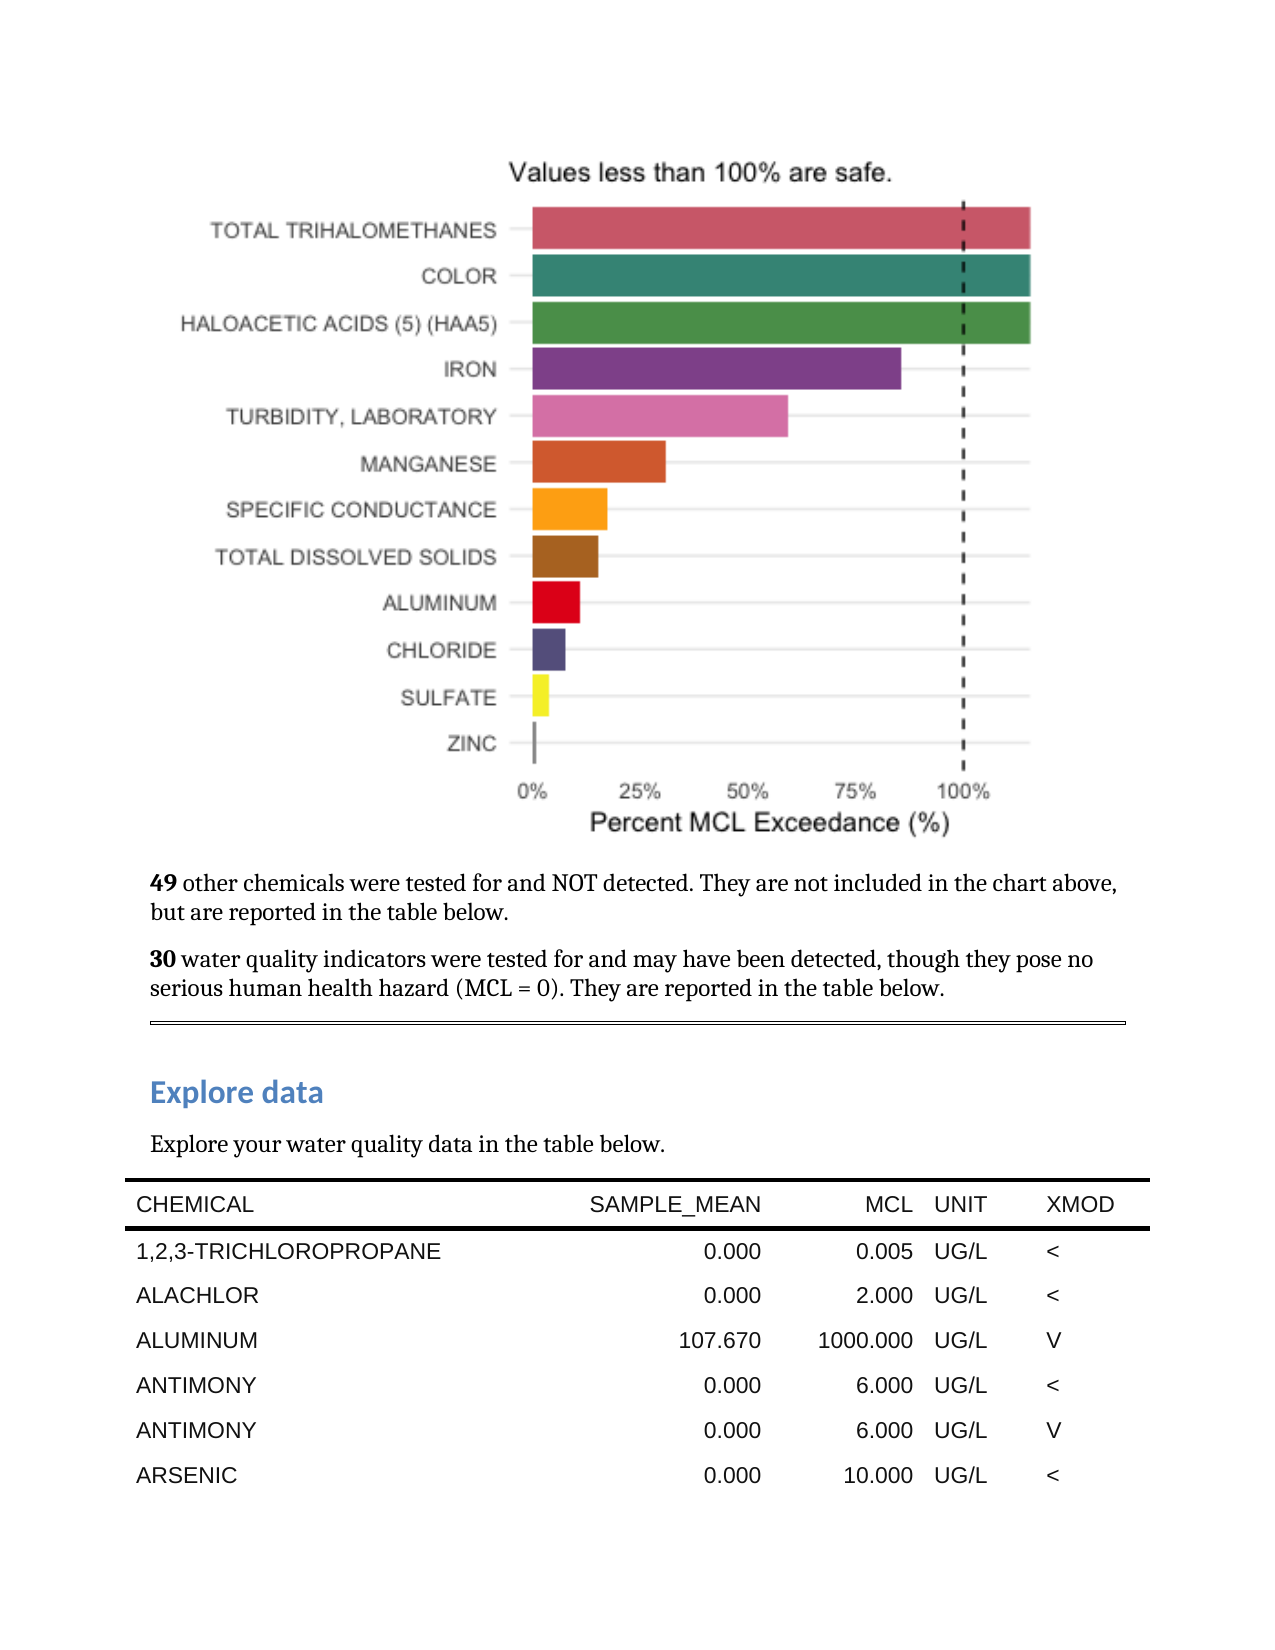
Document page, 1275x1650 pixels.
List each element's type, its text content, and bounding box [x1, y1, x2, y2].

picture [168, 150, 1044, 850]
table_header MCL [771, 1182, 923, 1226]
table_cell UG/L [924, 1453, 1036, 1498]
text 30 water quality indicators were tested for and may have been detected, though they pose no serious human health hazard (MCL = 0). They are reported in the table below. [150, 945, 1125, 1002]
table_cell < [1036, 1231, 1149, 1272]
table_header UNIT [924, 1182, 1036, 1226]
table_cell 1000.000 [771, 1318, 923, 1363]
table_cell ALACHLOR [125, 1272, 559, 1317]
table_cell < [1036, 1272, 1149, 1317]
table_cell V [1036, 1318, 1149, 1363]
table_cell 0.000 [559, 1363, 771, 1408]
table_cell 2.000 [771, 1272, 923, 1317]
table_cell 0.000 [559, 1272, 771, 1317]
table_cell UG/L [924, 1318, 1036, 1363]
text 49 other chemicals were tested for and NOT detected. They are not included in the chart above, but are reported in the table below. [150, 869, 1125, 926]
table_cell V [1036, 1408, 1149, 1453]
table_cell ANTIMONY [125, 1408, 559, 1453]
table_cell ARSENIC [125, 1453, 559, 1498]
table_cell 0.005 [771, 1231, 923, 1272]
table_cell UG/L [924, 1272, 1036, 1317]
table_cell < [1036, 1453, 1149, 1498]
subtitle Explore data [150, 1071, 1125, 1112]
text Explore your water quality data in the table below. [150, 1130, 1125, 1159]
table_header CHEMICAL [125, 1182, 559, 1226]
table_cell 0.000 [559, 1453, 771, 1498]
table_cell 0.000 [559, 1231, 771, 1272]
table_cell 10.000 [771, 1453, 923, 1498]
table_cell 6.000 [771, 1363, 923, 1408]
table_cell 6.000 [771, 1408, 923, 1453]
table_header SAMPLE_MEAN [559, 1182, 771, 1226]
table_cell 0.000 [559, 1408, 771, 1453]
table_header XMOD [1036, 1182, 1149, 1226]
table_cell < [1036, 1363, 1149, 1408]
table_cell ANTIMONY [125, 1363, 559, 1408]
table_cell UG/L [924, 1408, 1036, 1453]
table_cell UG/L [924, 1363, 1036, 1408]
table_cell 107.670 [559, 1318, 771, 1363]
table_cell ALUMINUM [125, 1318, 559, 1363]
table_cell 1,2,3-TRICHLOROPROPANE [125, 1231, 559, 1272]
table_cell UG/L [924, 1231, 1036, 1272]
